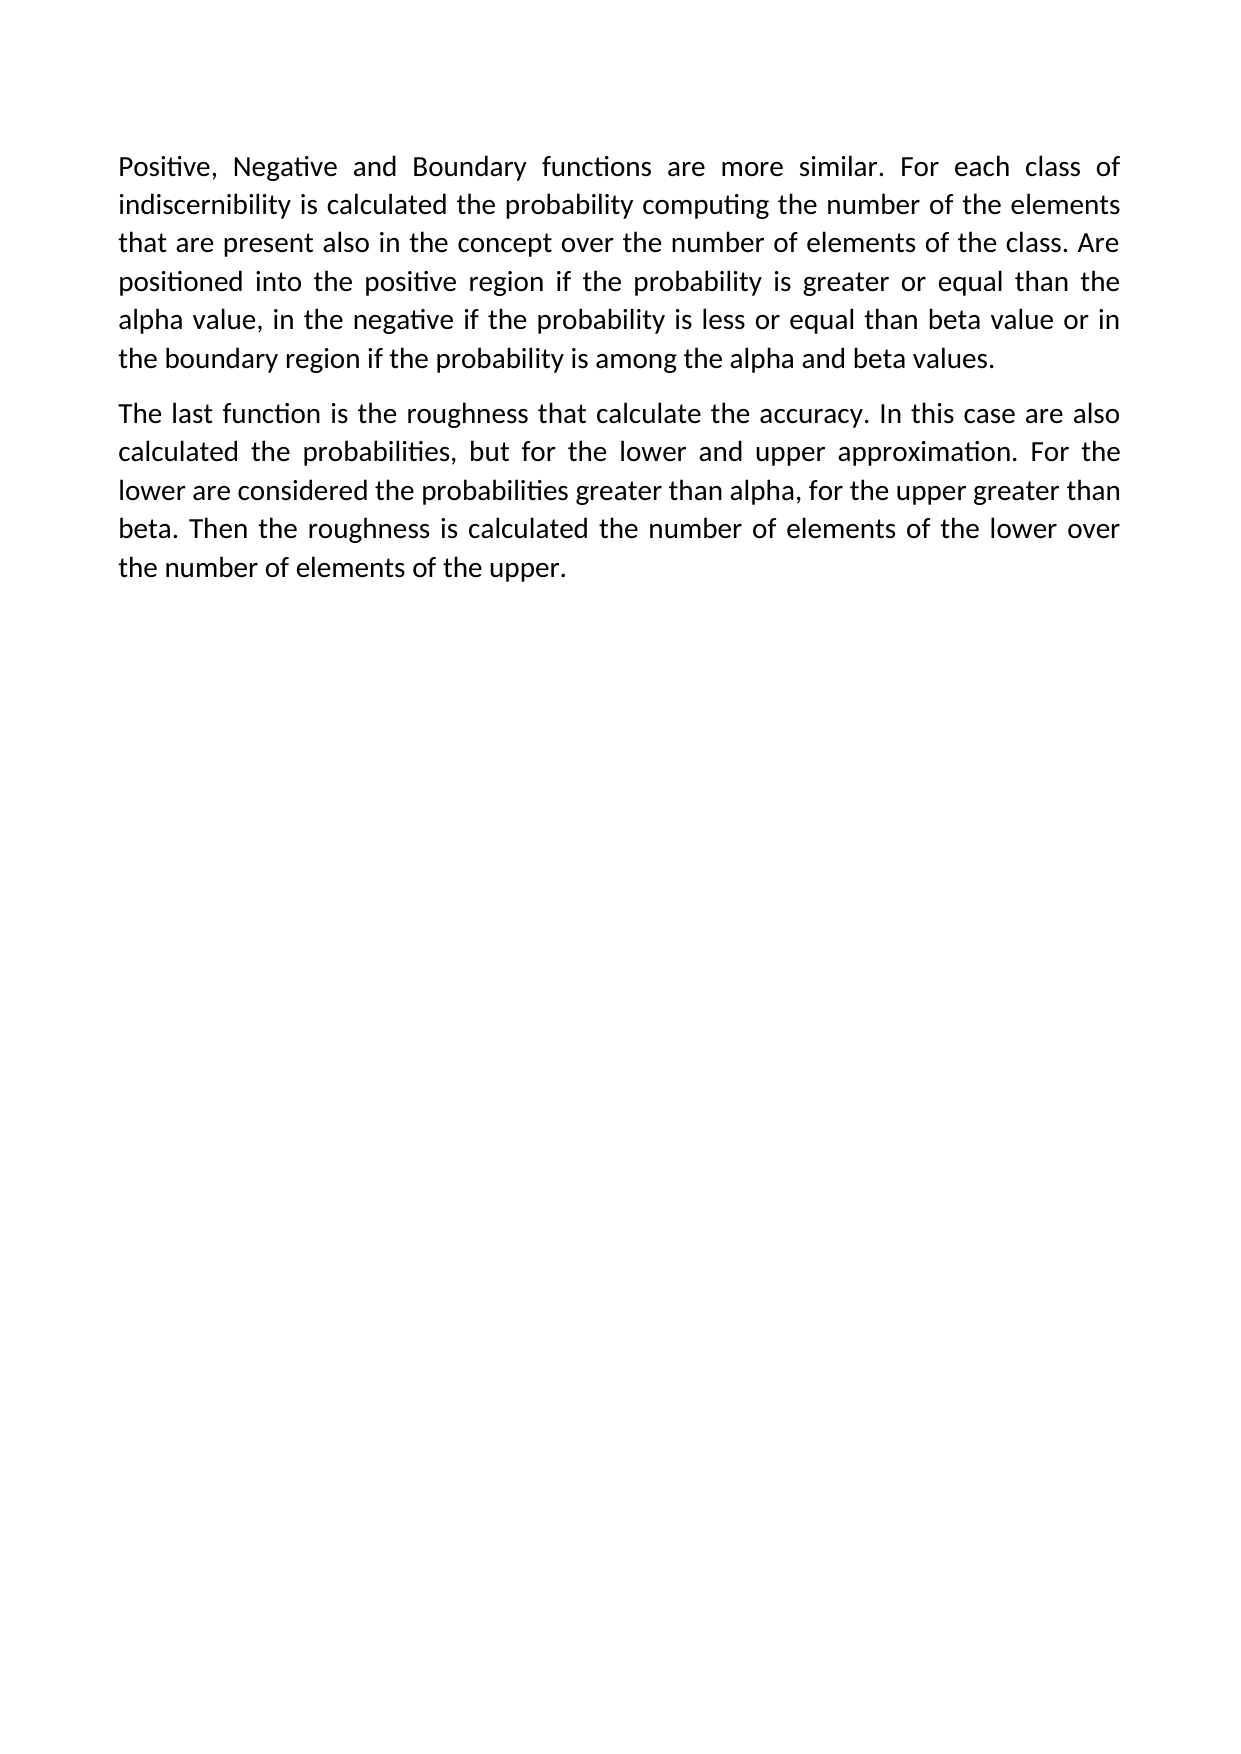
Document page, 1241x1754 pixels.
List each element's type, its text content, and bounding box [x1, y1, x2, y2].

text Positive, Negative and Boundary functions are more similar. For each class of indiscernibility is calculated the probability computing the number of the elements that are present also in the concept over the number of elements of the class. Are positioned into the positive region if the probability is greater or equal than the alpha value, in the negative if the probability is less or equal than beta value or in the boundary region if the probability is among the alpha and beta values. [118, 148, 1122, 375]
text The last function is the roughness that calculate the accuracy. In this case are also calculated the probabilities, but for the lower and upper approximation. For the lower are considered the probabilities greater than alpha, for the upper greater than beta. Then the roughness is calculated the number of elements of the lower over the number of elements of the upper. [118, 395, 1122, 584]
